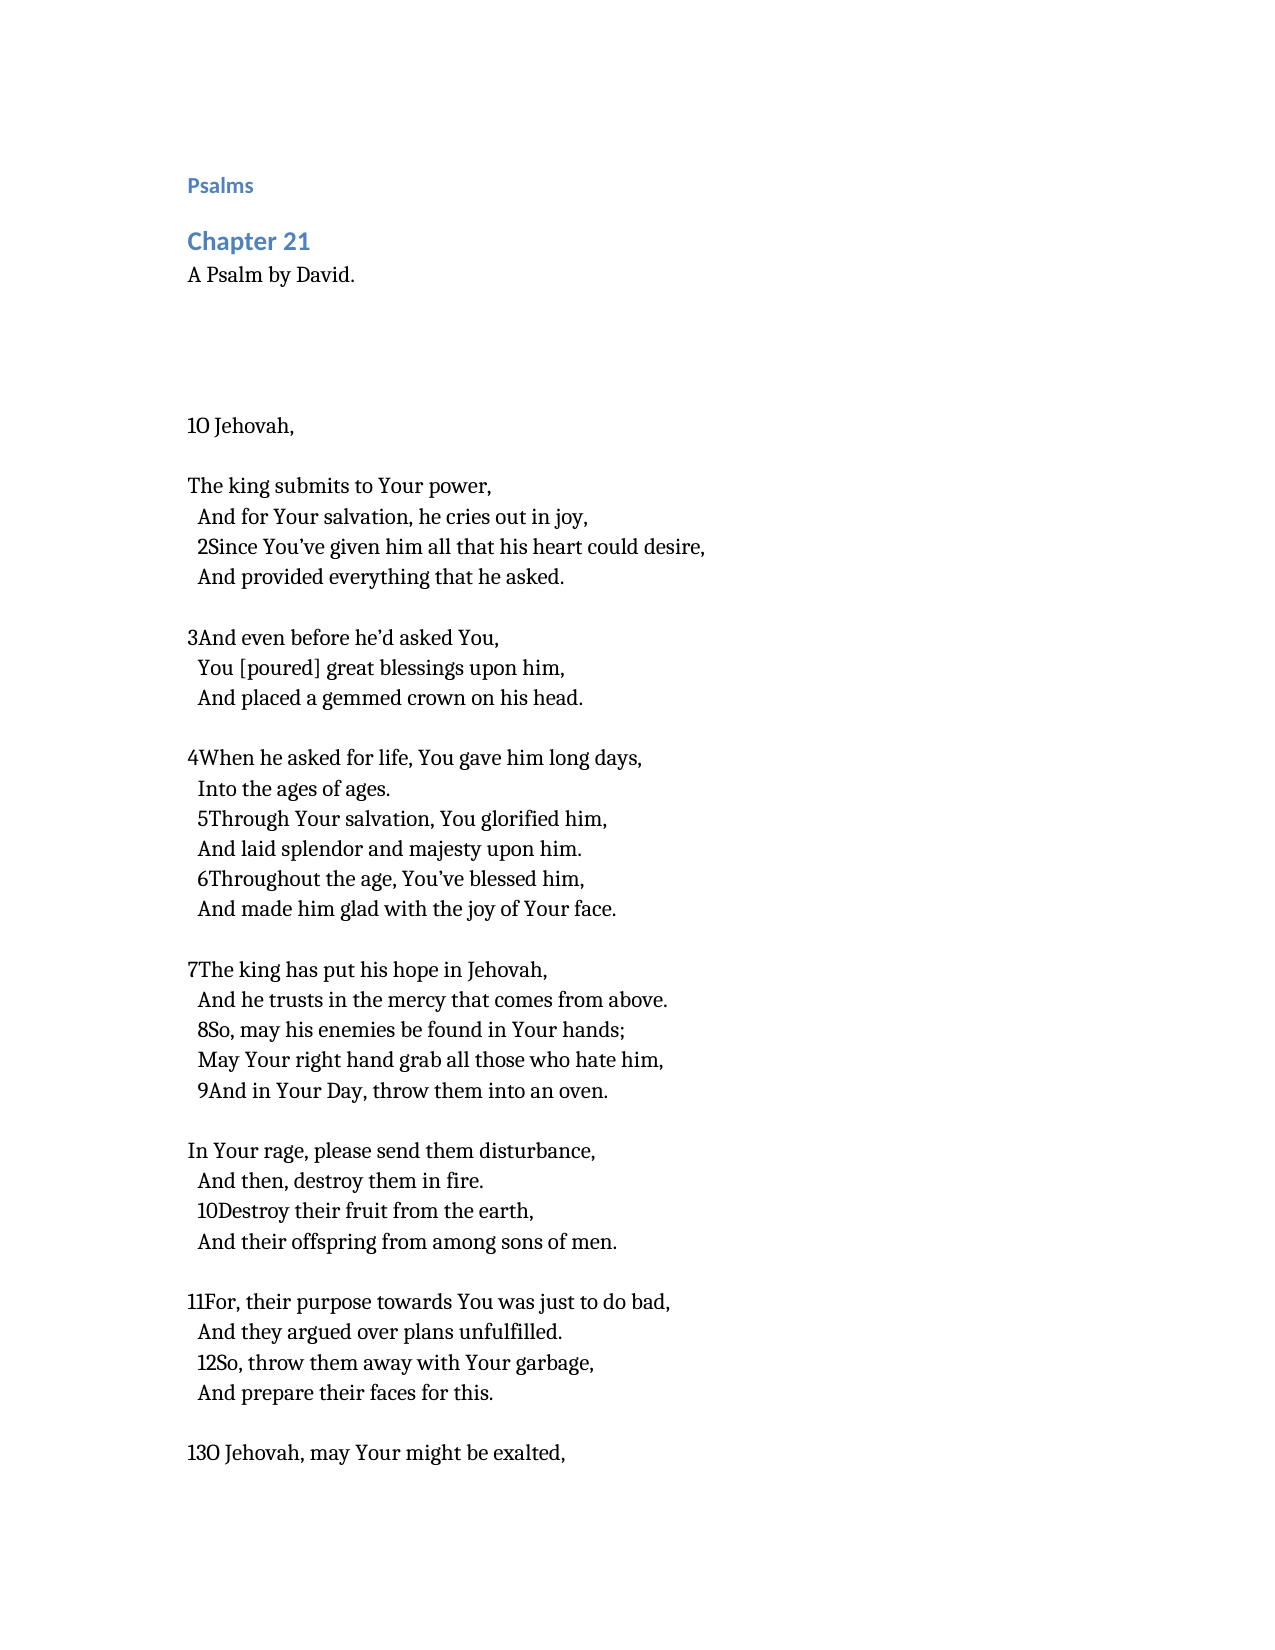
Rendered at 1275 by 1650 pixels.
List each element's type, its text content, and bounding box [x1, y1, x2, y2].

subtitle Chapter 21 [187, 224, 1087, 257]
subtitle Psalms [187, 171, 1087, 199]
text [187, 262, 1087, 1466]
